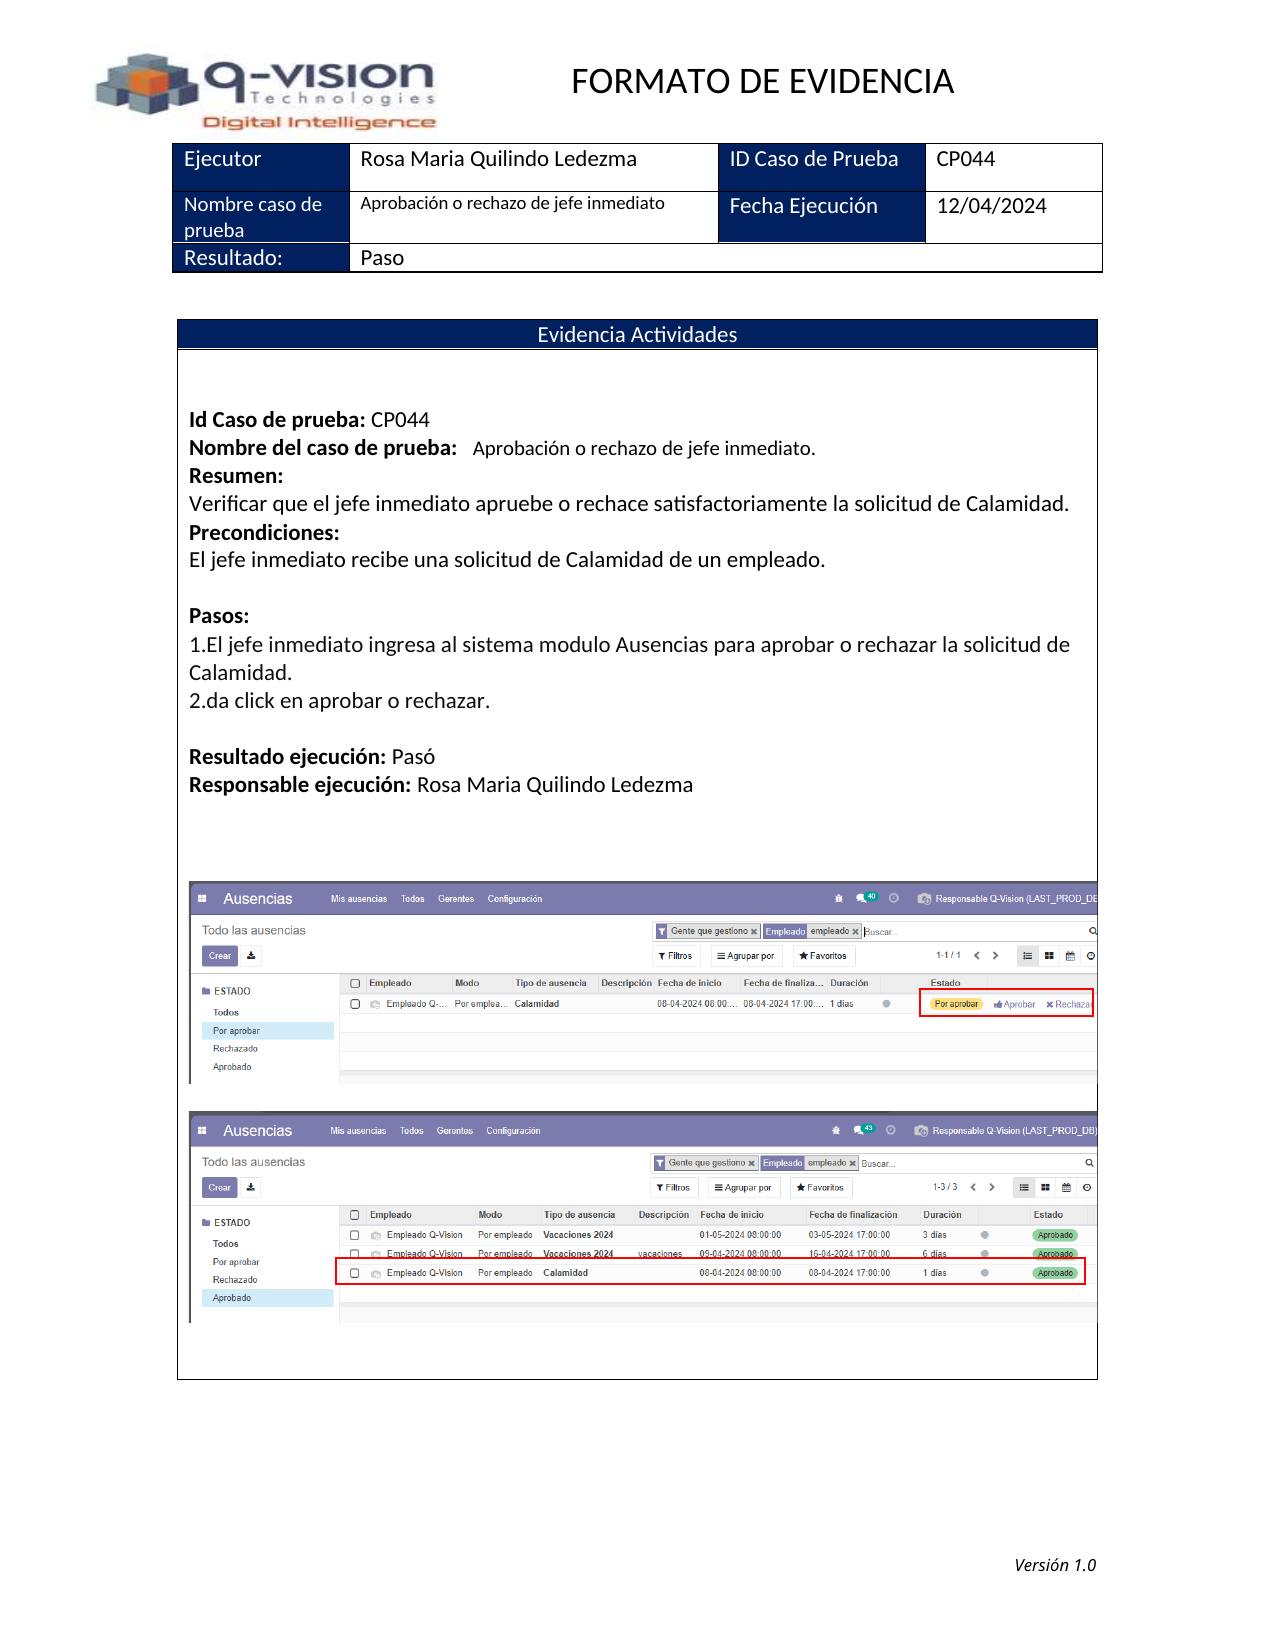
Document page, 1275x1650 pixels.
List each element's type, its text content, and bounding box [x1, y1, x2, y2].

picture [88, 44, 442, 143]
table_cell Paso [350, 244, 1102, 271]
table_cell 12/04/2024 [926, 192, 1102, 242]
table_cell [178, 350, 1097, 1379]
table_header ID Caso de Prueba [719, 144, 925, 191]
table_header Rosa Maria Quilindo Ledezma [350, 144, 718, 191]
picture [188, 1111, 1098, 1323]
table_cell Resultado: [173, 244, 349, 271]
table_cell Nombre caso de prueba [173, 192, 349, 242]
picture [188, 881, 1098, 1084]
table_header Ejecutor [173, 144, 349, 191]
table_header CP044 [926, 144, 1102, 191]
table_cell Fecha Ejecución [719, 192, 925, 242]
table_header Evidencia Actividades [178, 320, 1097, 348]
table_cell Aprobación o rechazo de jefe inmediato [350, 192, 718, 242]
